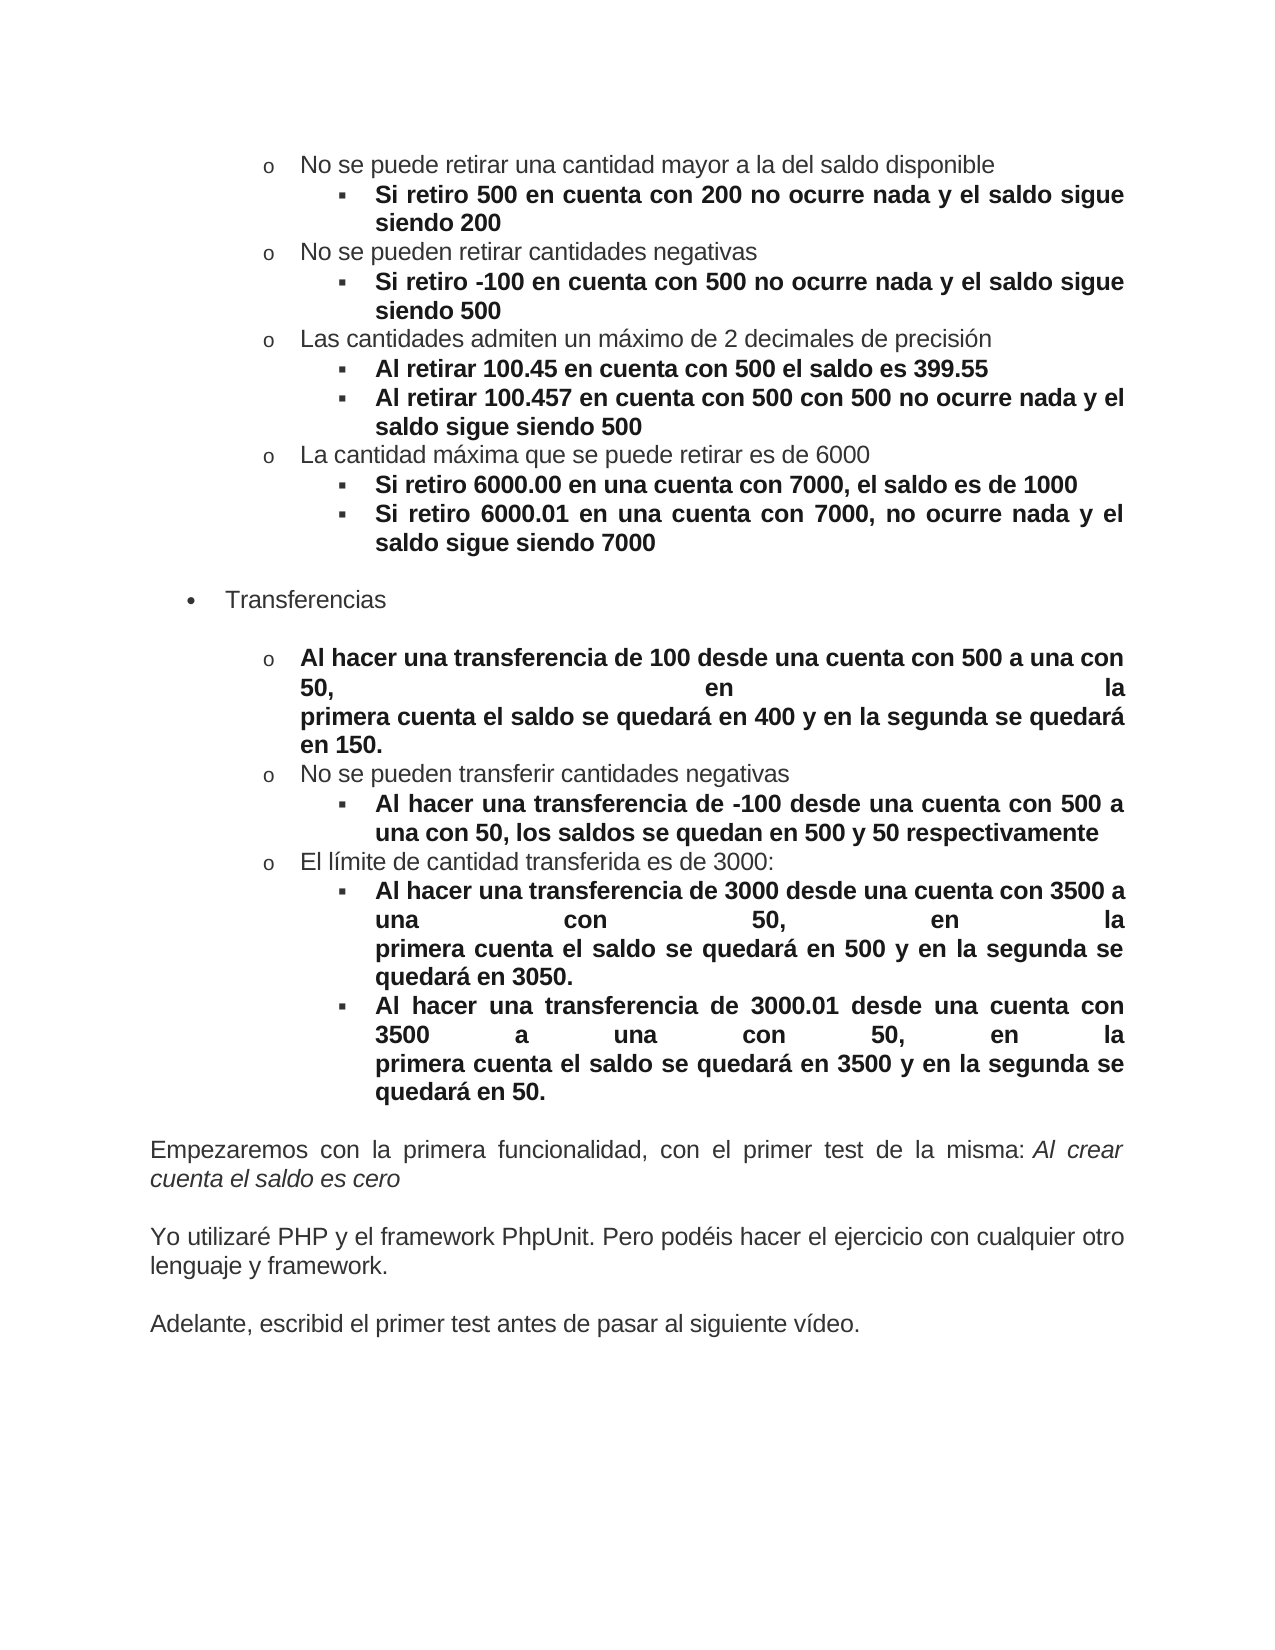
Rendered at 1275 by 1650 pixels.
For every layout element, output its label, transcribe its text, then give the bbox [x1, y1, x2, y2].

list La cantidad máxima que se puede retirar es de 6000 [262, 440, 1125, 470]
list Al hacer una transferencia de 3000.01 desde una cuenta con 3500 a una con 50, en la primera cuenta el saldo se quedará en 3500 y en la segunda se quedará en 50. [337, 991, 1125, 1106]
list No se puede retirar una cantidad mayor a la del saldo disponible [262, 150, 1125, 180]
text Empezaremos con la primera funcionalidad, con el primer test de la misma: Al crear cuenta el saldo es cero [150, 1135, 1125, 1193]
list Si retiro 6000.00 en una cuenta con 7000, el saldo es de 1000 [337, 470, 1125, 499]
list El límite de cantidad transferida es de 3000: [262, 846, 1125, 876]
list No se pueden transferir cantidades negativas [262, 759, 1125, 789]
list Al hacer una transferencia de -100 desde una cuenta con 500 a una con 50, los saldos se quedan en 500 y 50 respectivamente [337, 789, 1125, 846]
text Yo utilizaré PHP y el framework PhpUnit. Pero podéis hacer el ejercicio con cualquier otro lenguaje y framework. [150, 1222, 1125, 1279]
text Adelante, escribid el primer test antes de pasar al siguiente vídeo. [150, 1309, 1125, 1337]
list Las cantidades admiten un máximo de 2 decimales de precisión [262, 324, 1125, 354]
list Al retirar 100.457 en cuenta con 500 con 500 no ocurre nada y el saldo sigue siendo 500 [337, 383, 1125, 440]
list Si retiro 500 en cuenta con 200 no ocurre nada y el saldo sigue siendo 200 [337, 180, 1125, 237]
list Transferencias [187, 585, 1125, 614]
list Al hacer una transferencia de 100 desde una cuenta con 500 a una con 50, en la primera cuenta el saldo se quedará en 400 y en la segunda se quedará en 150. [262, 643, 1125, 759]
list No se pueden retirar cantidades negativas [262, 237, 1125, 267]
list Al retirar 100.45 en cuenta con 500 el saldo es 399.55 [337, 354, 1125, 383]
list Al hacer una transferencia de 3000 desde una cuenta con 3500 a una con 50, en la primera cuenta el saldo se quedará en 500 y en la segunda se quedará en 3050. [337, 876, 1125, 991]
list Si retiro 6000.01 en una cuenta con 7000, no ocurre nada y el saldo sigue siendo 7000 [337, 499, 1125, 556]
list Si retiro -100 en cuenta con 500 no ocurre nada y el saldo sigue siendo 500 [337, 267, 1125, 324]
